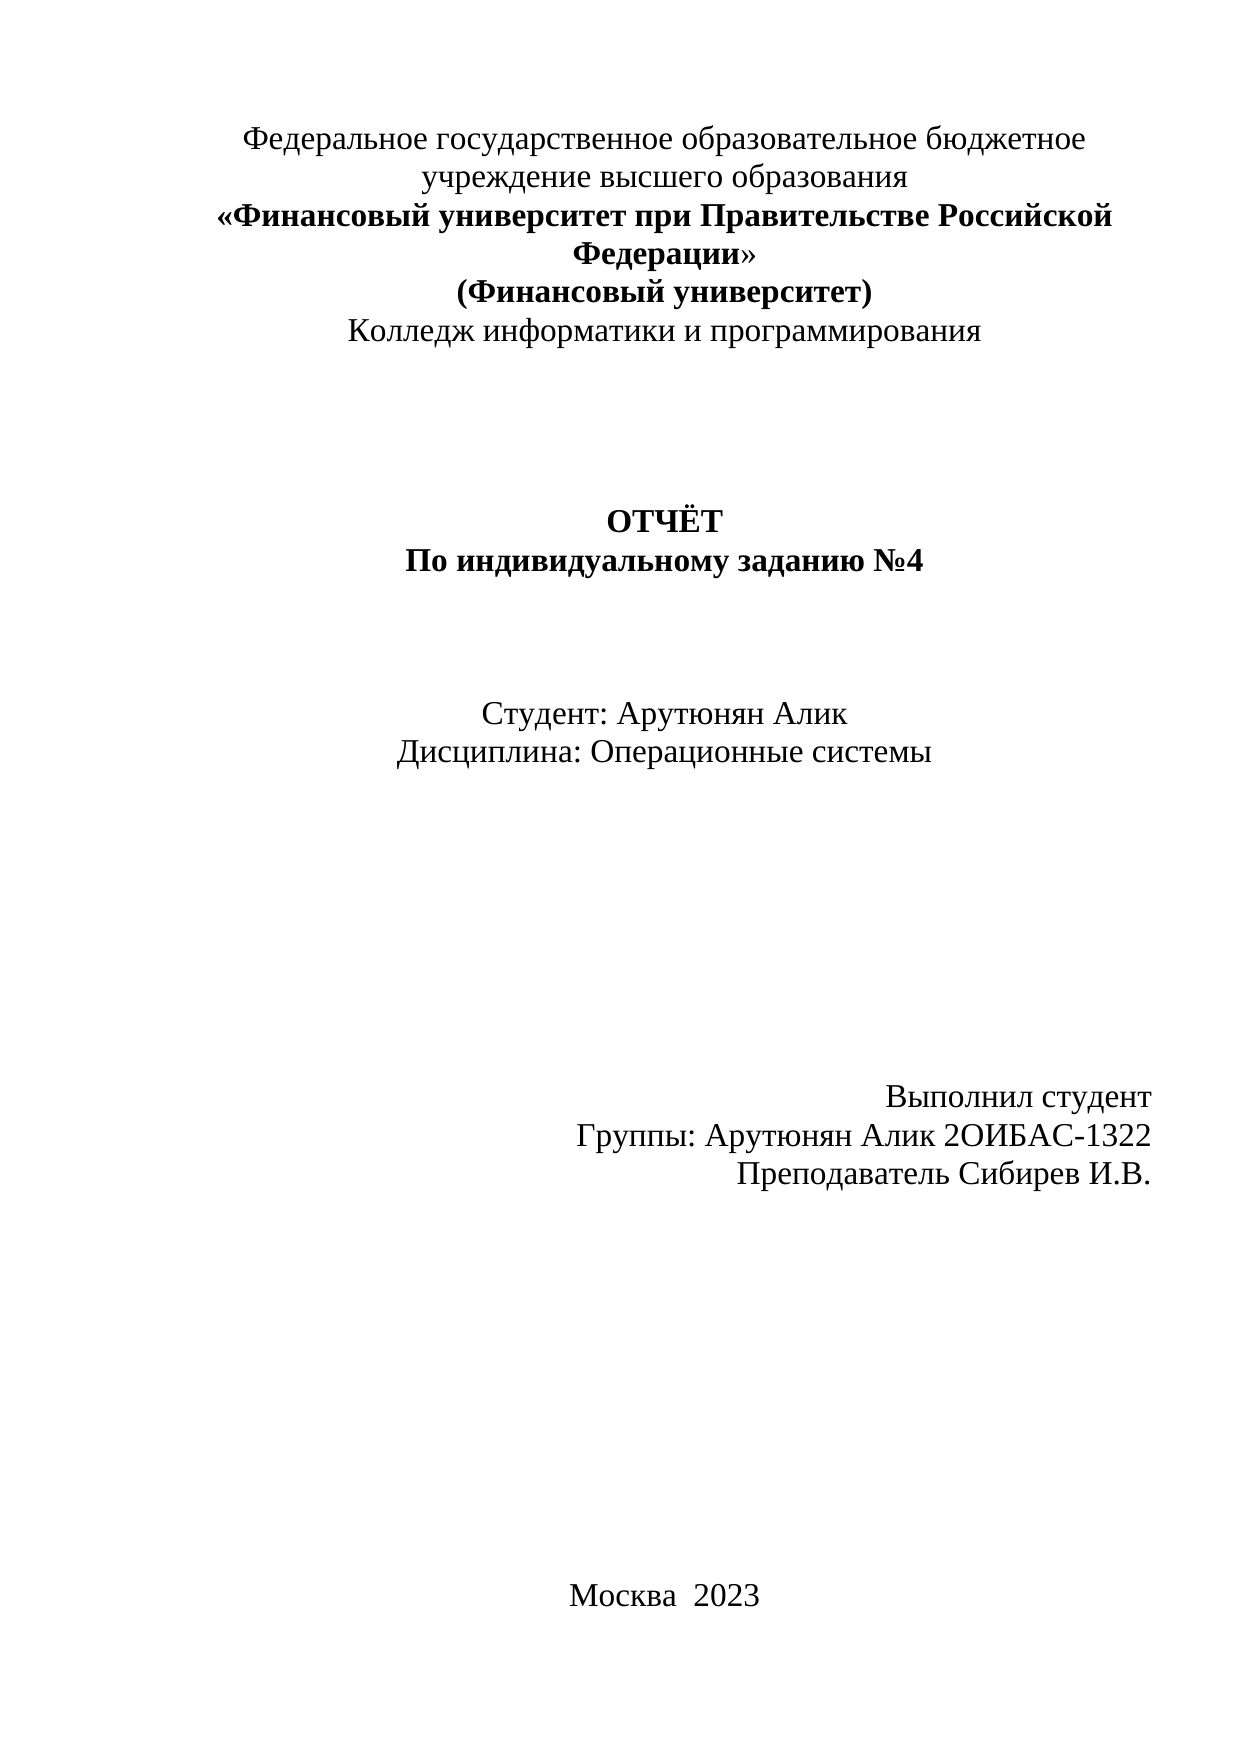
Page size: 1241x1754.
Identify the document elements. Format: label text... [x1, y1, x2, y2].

text Федеральное государственное образовательное бюджетное [177, 118, 1152, 156]
text Москва 2023 [177, 1575, 1152, 1613]
text Выполнил студент [177, 1076, 1152, 1115]
text Федерации» [177, 233, 1152, 271]
text Преподаватель Сибирев И.В. [177, 1153, 1152, 1191]
text Дисциплина: Операционные системы [177, 731, 1152, 770]
text По индивидуальному заданию №4 [177, 540, 1152, 578]
text (Финансовый университет) [177, 271, 1152, 310]
text учреждение высшего образования [177, 156, 1152, 195]
text Группы: Арутюнян Алик 2ОИБАС-1322 [177, 1115, 1152, 1153]
text «Финансовый университет при Правительстве Российской [177, 195, 1152, 233]
text Колледж информатики и программирования [177, 310, 1152, 348]
text ОТЧЁТ [177, 501, 1152, 540]
text Студент: Арутюнян Алик [177, 693, 1152, 731]
